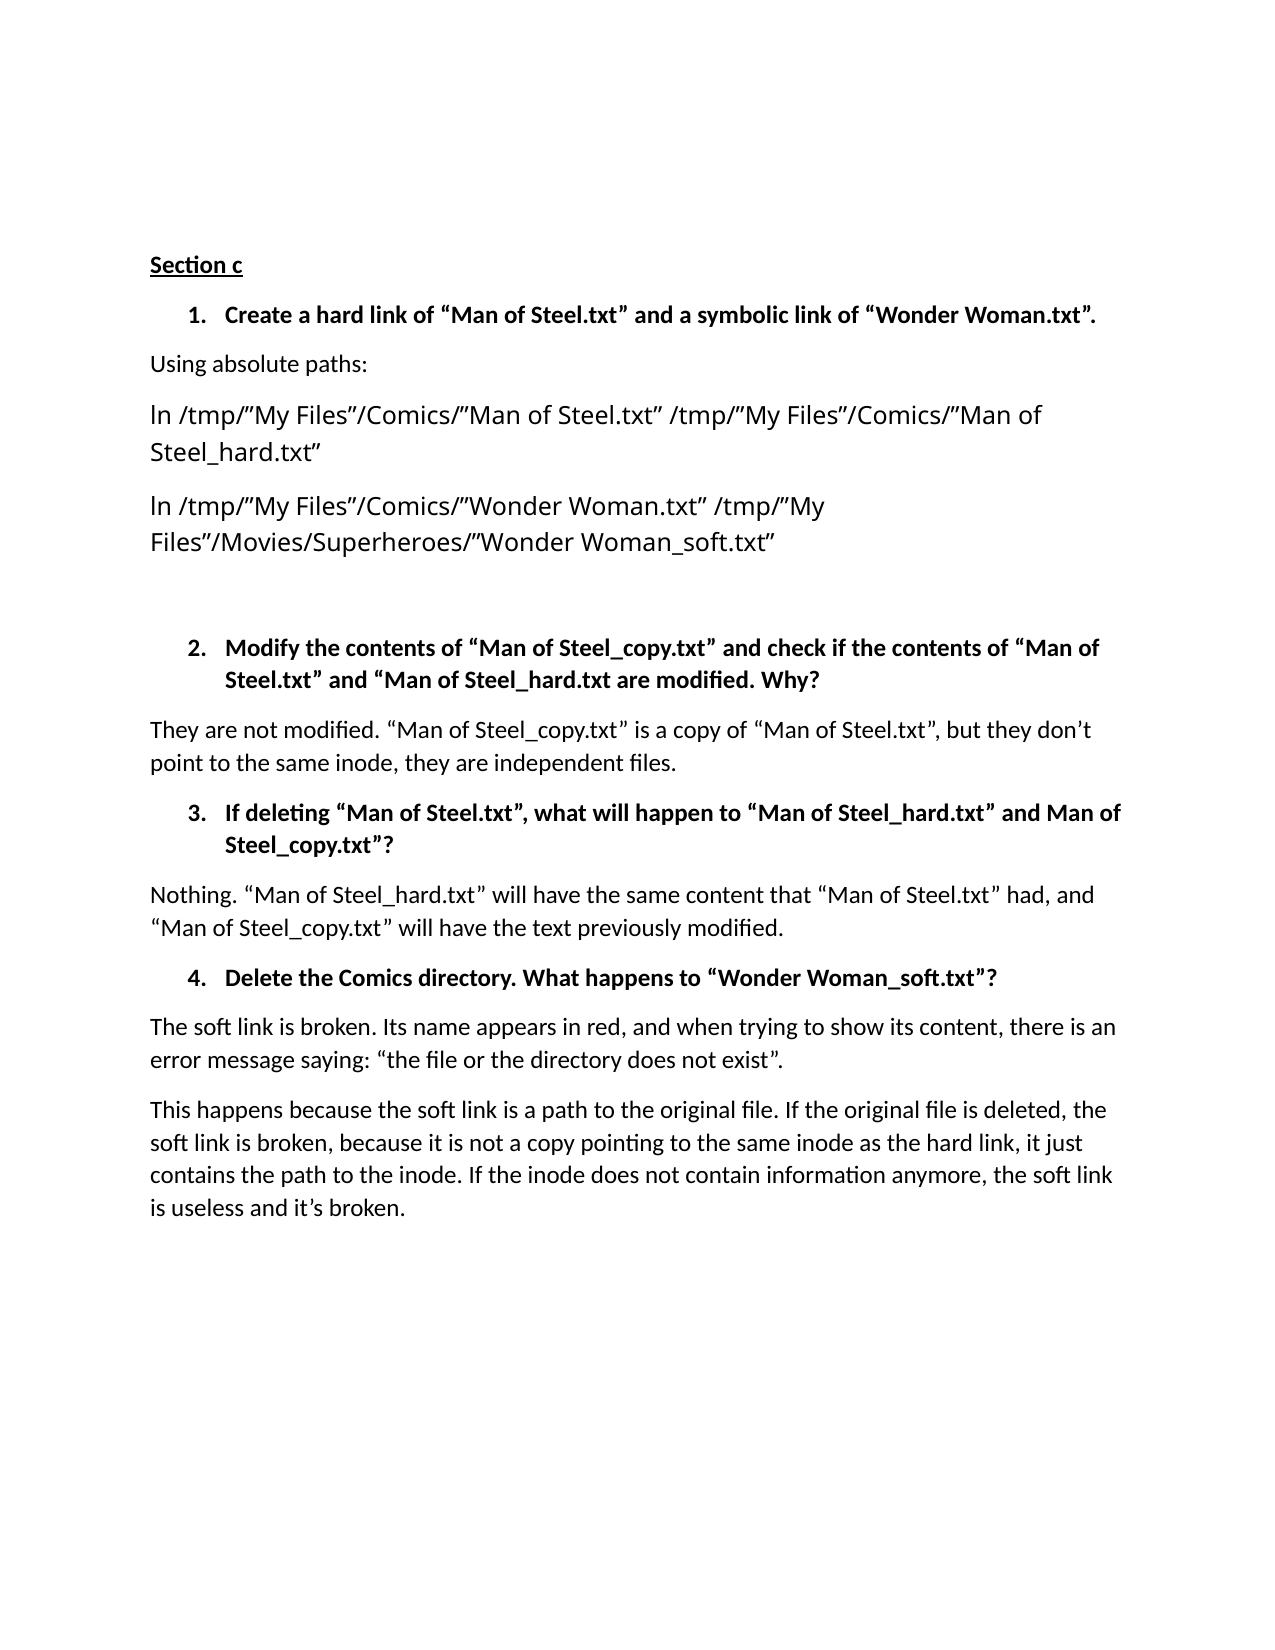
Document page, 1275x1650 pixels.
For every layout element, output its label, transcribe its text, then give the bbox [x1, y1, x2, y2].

text Section c [150, 249, 1125, 280]
list Delete the Comics directory. What happens to “Wonder Woman_soft.txt”? [187, 962, 1125, 992]
text ln /tmp/”My Files”/Comics/”Man of Steel.txt” /tmp/”My Files”/Comics/”Man of Steel_hard.txt” [150, 398, 1125, 469]
list Modify the contents of “Man of Steel_copy.txt” and check if the contents of “Man of Steel.txt” and “Man of Steel_hard.txt are modified. Why? [187, 632, 1125, 695]
text Using absolute paths: [150, 348, 1125, 379]
list If deleting “Man of Steel.txt”, what will happen to “Man of Steel_hard.txt” and Man of Steel_copy.txt”? [187, 797, 1125, 860]
list Create a hard link of “Man of Steel.txt” and a symbolic link of “Wonder Woman.txt”. [187, 299, 1125, 329]
text They are not modified. “Man of Steel_copy.txt” is a copy of “Man of Steel.txt”, but they don’t point to the same inode, they are independent files. [150, 714, 1125, 778]
text The soft link is broken. Its name appears in red, and when trying to show its content, there is an error message saying: “the file or the directory does not exist”. [150, 1011, 1125, 1075]
text Nothing. “Man of Steel_hard.txt” will have the same content that “Man of Steel.txt” had, and “Man of Steel_copy.txt” will have the text previously modified. [150, 879, 1125, 943]
text ln /tmp/”My Files”/Comics/”Wonder Woman.txt” /tmp/”My Files”/Movies/Superheroes/”Wonder Woman_soft.txt” [150, 488, 1125, 559]
text This happens because the soft link is a path to the original file. If the original file is deleted, the soft link is broken, because it is not a copy pointing to the same inode as the hard link, it just contains the path to the inode. If the inode does not contain information anymore, the soft link is useless and it’s broken. [150, 1094, 1125, 1223]
